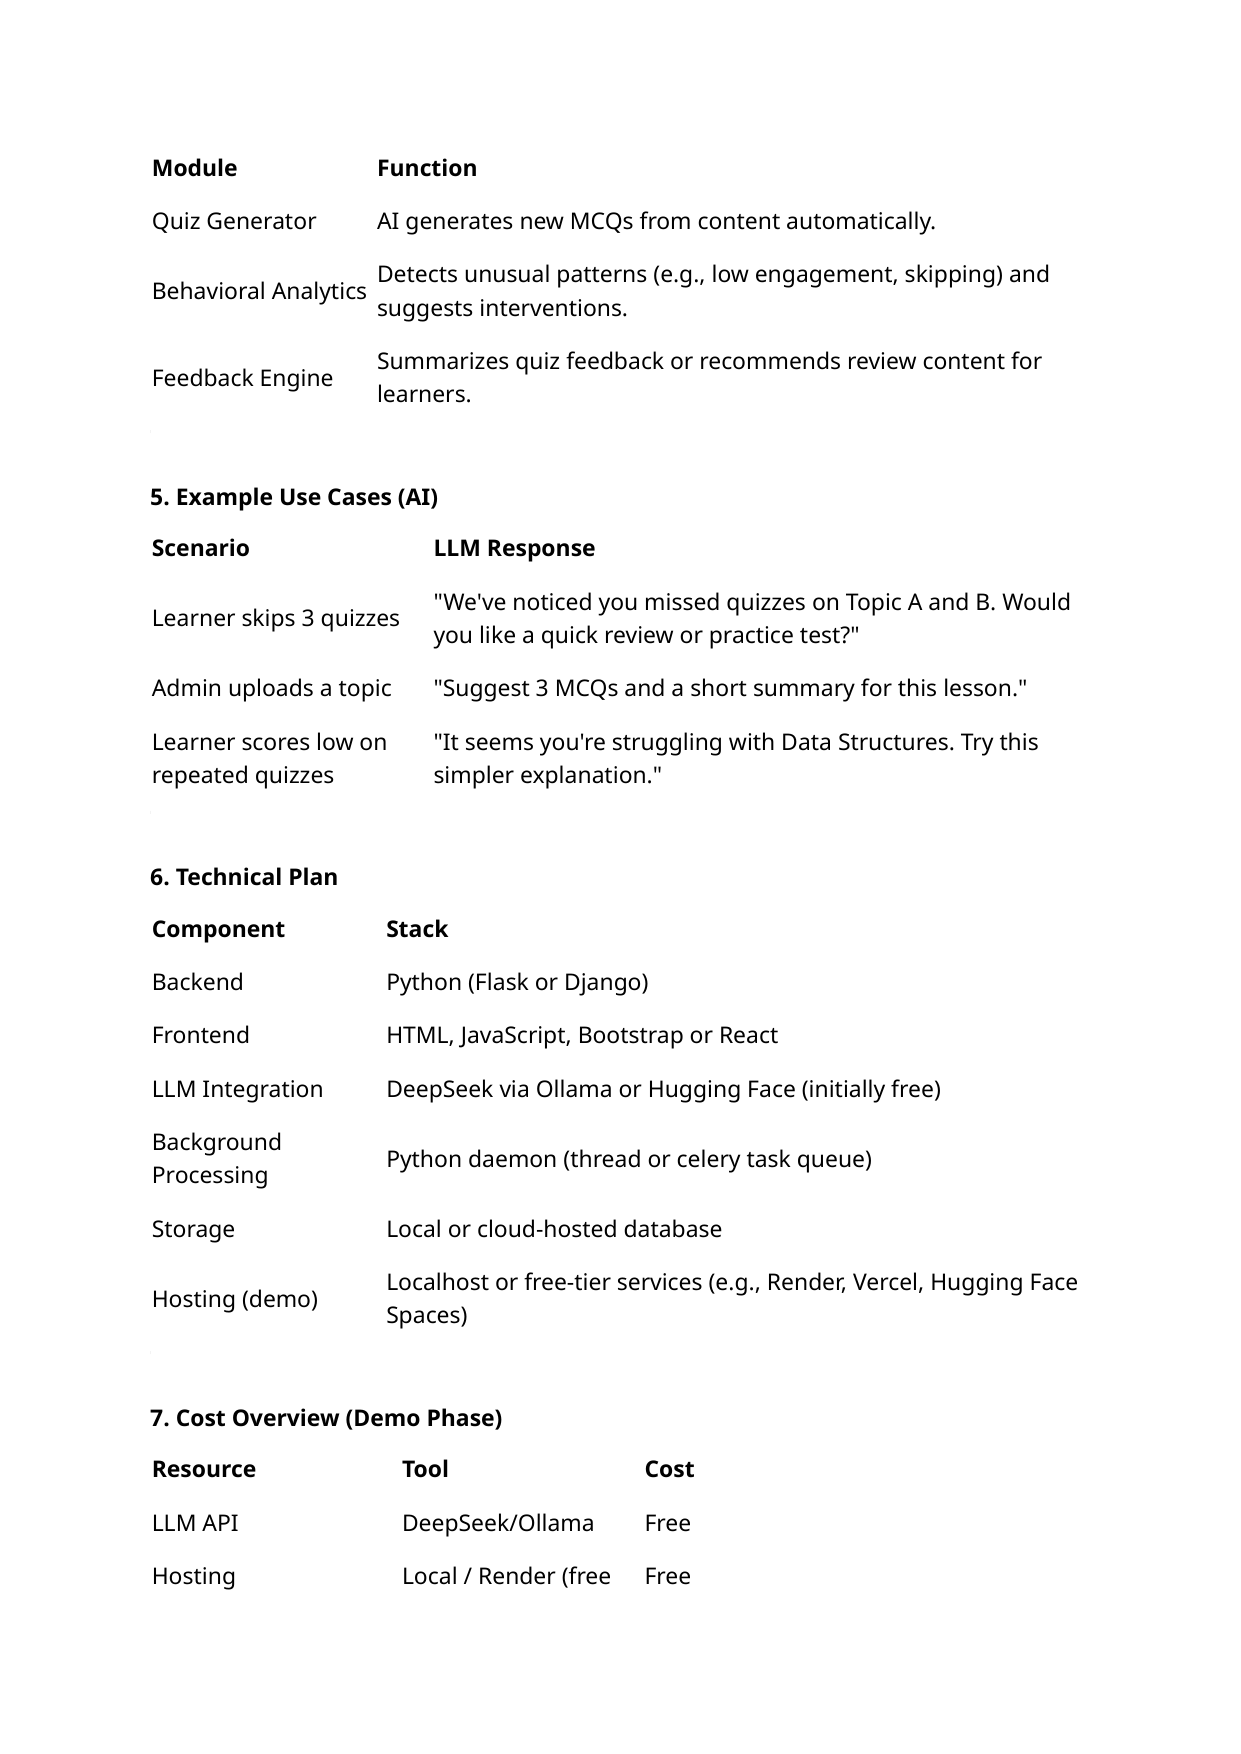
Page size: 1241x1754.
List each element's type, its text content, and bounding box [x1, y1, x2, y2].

table_header Resource [150, 1452, 400, 1505]
table_cell "Suggest 3 MCQs and a short summary for this lesson." [432, 671, 1090, 724]
table_cell AI generates new MCQs from content automatically. [375, 203, 1090, 256]
table_cell Learner scores low on repeated quizzes [150, 724, 432, 811]
table_cell "It seems you're struggling with Data Structures. Try this simpler explanation." [432, 724, 1090, 811]
table_header Component [150, 912, 384, 965]
table_cell Learner skips 3 quizzes [150, 584, 432, 671]
table_cell Local or cloud-hosted database [385, 1211, 1090, 1264]
table_cell Frontend [150, 1018, 384, 1071]
table_cell Backend [150, 965, 384, 1018]
table_header Cost [643, 1452, 699, 1505]
text 7. Cost Overview (Demo Phase) [150, 1401, 1090, 1433]
table_header Stack [385, 912, 1090, 965]
table_cell "We've noticed you missed quizzes on Topic A and B. Would you like a quick review or practice test?" [432, 584, 1090, 671]
table_cell Free [643, 1505, 699, 1558]
table_cell Summarizes quiz feedback or recommends review content for learners. [375, 343, 1090, 430]
table_cell Python daemon (thread or celery task queue) [385, 1124, 1090, 1211]
table_cell LLM API [150, 1505, 400, 1558]
table_header LLM Response [432, 531, 1090, 584]
table_cell Admin uploads a topic [150, 671, 432, 724]
table_cell Background Processing [150, 1124, 384, 1211]
table_cell Localhost or free-tier services (e.g., Render, Vercel, Hugging Face Spaces) [385, 1264, 1090, 1351]
table_cell Python (Flask or Django) [385, 965, 1090, 1018]
table_cell Behavioral Analytics [150, 256, 375, 343]
table_header Tool [400, 1452, 643, 1505]
table_cell Detects unusual patterns (e.g., low engagement, skipping) and suggests interventions. [375, 256, 1090, 343]
table_cell Storage [150, 1211, 384, 1264]
table_cell Hosting [150, 1558, 400, 1592]
table_header Function [375, 150, 1090, 203]
text 6. Technical Plan [150, 861, 1090, 892]
table_cell Local / Render (free tier) [400, 1558, 643, 1592]
table_header Scenario [150, 531, 432, 584]
table_cell Quiz Generator [150, 203, 375, 256]
table_cell DeepSeek via Ollama or Hugging Face (initially free) [385, 1071, 1090, 1124]
text 5. Example Use Cases (AI) [150, 480, 1090, 512]
table_cell Hosting (demo) [150, 1264, 384, 1351]
table_cell DeepSeek/Ollama [400, 1505, 643, 1558]
table_cell LLM Integration [150, 1071, 384, 1124]
table_cell Feedback Engine [150, 343, 375, 430]
table_header Module [150, 150, 375, 203]
table_cell Free [643, 1558, 699, 1592]
table_cell HTML, JavaScript, Bootstrap or React [385, 1018, 1090, 1071]
